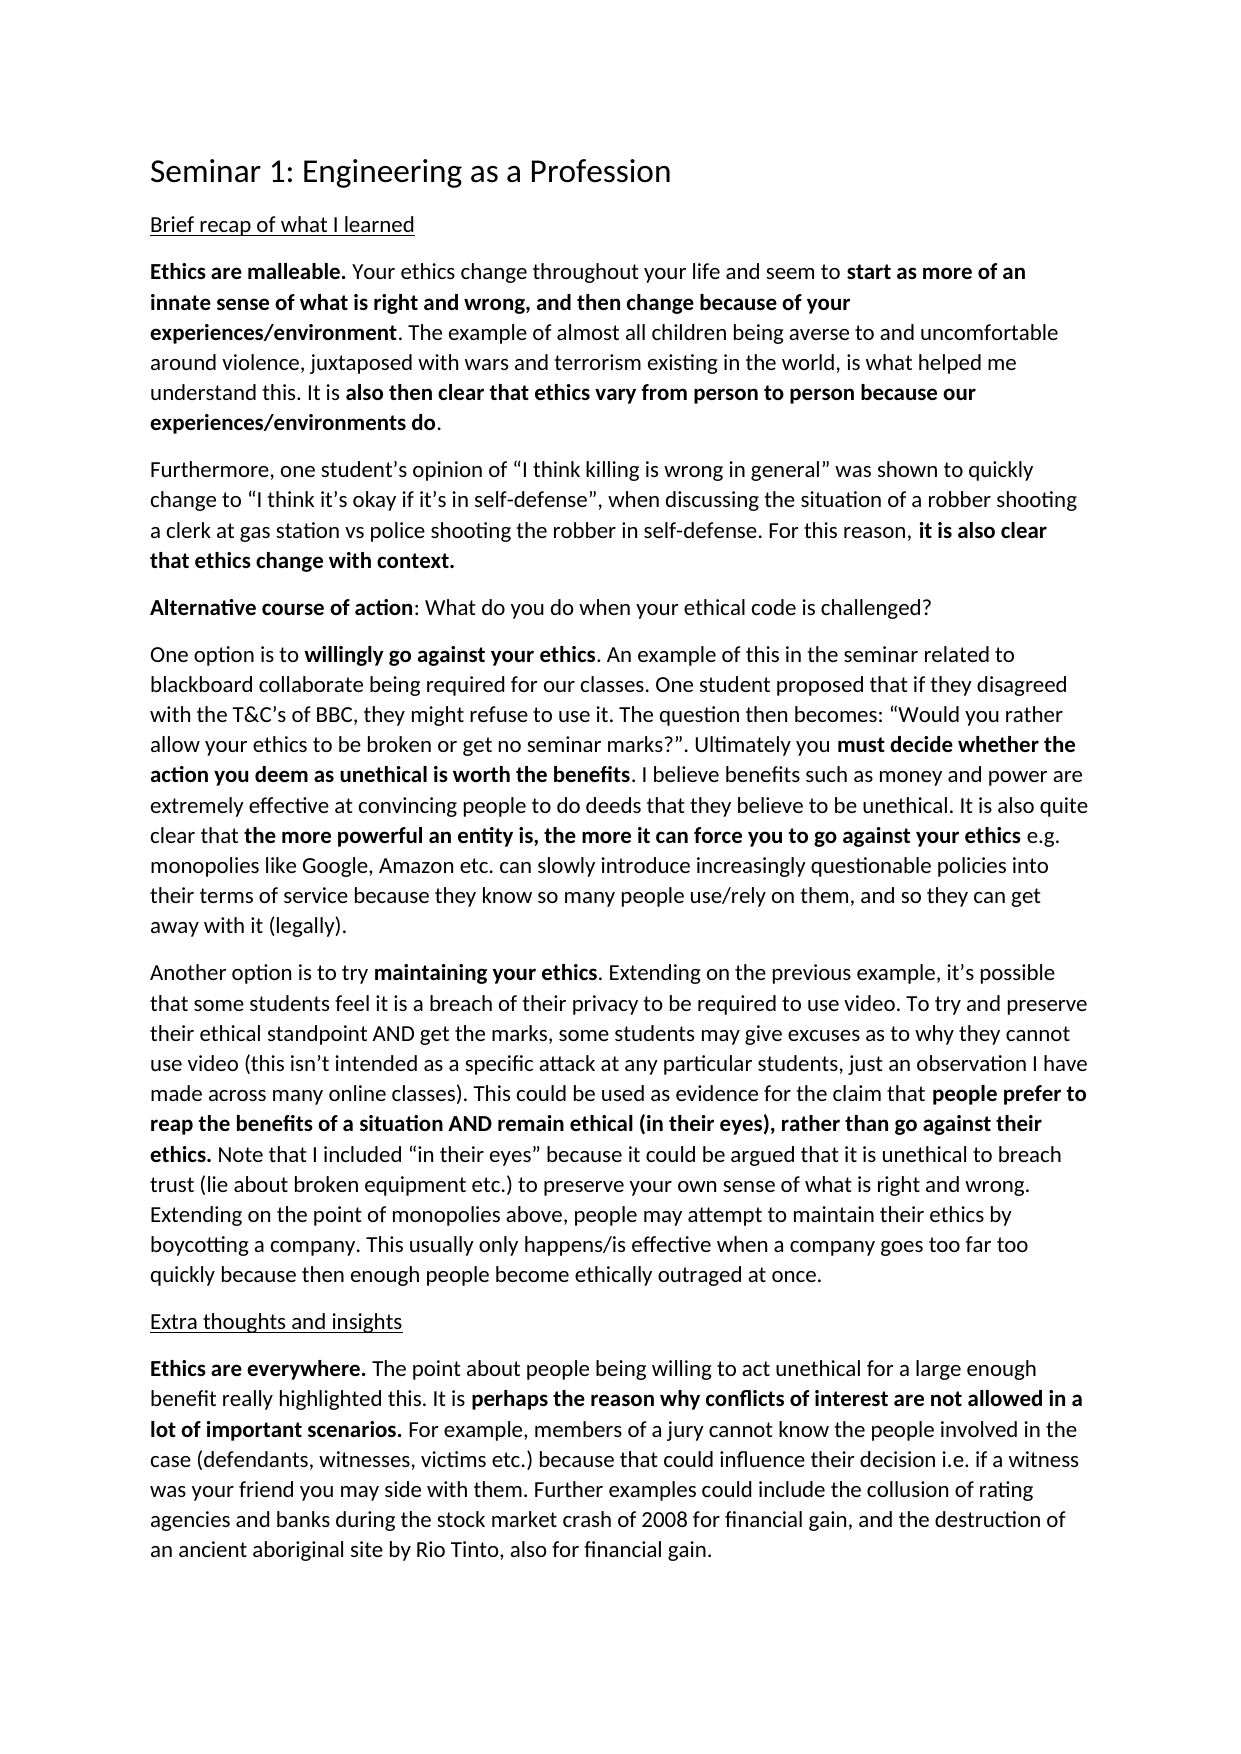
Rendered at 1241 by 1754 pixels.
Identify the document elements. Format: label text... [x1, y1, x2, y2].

text Seminar 1: Engineering as a Profession [150, 150, 1090, 191]
text Alternative course of action: What do you do when your ethical code is challenged? [150, 593, 1090, 621]
text Extra thoughts and insights [150, 1307, 1090, 1336]
text Ethics are malleable. Your ethics change throughout your life and seem to start as more of an innate sense of what is right and wrong, and then change because of your experiences/environment. The example of almost all children being averse to and uncomfortable around violence, juxtaposed with wars and terrorism existing in the world, is what helped me understand this. It is also then clear that ethics vary from person to person because our experiences/environments do. [150, 257, 1090, 437]
text Brief recap of what I learned [150, 211, 1090, 239]
text One option is to willingly go against your ethics. An example of this in the seminar related to blackboard collaborate being required for our classes. One student proposed that if they disagreed with the T&C’s of BBC, they might refuse to use it. The question then becomes: “Would you rather allow your ethics to be broken or get no seminar marks?”. Ultimately you must decide whether the action you deem as unethical is worth the benefits. I believe benefits such as money and power are extremely effective at convincing people to do deeds that they believe to be unethical. It is also quite clear that the more powerful an entity is, the more it can force you to go against your ethics e.g. monopolies like Google, Amazon etc. can slowly introduce increasingly questionable policies into their terms of service because they know so many people use/rely on them, and so they can get away with it (legally). [150, 640, 1090, 940]
text Furthermore, one student’s opinion of “I think killing is wrong in general” was shown to quickly change to “I think it’s okay if it’s in self-defense”, when discussing the situation of a robber shooting a clerk at gas station vs police shooting the robber in self-defense. For this reason, it is also clear that ethics change with context. [150, 455, 1090, 574]
text Ethics are everywhere. The point about people being willing to act unethical for a large enough benefit really highlighted this. It is perhaps the reason why conflicts of interest are not allowed in a lot of important scenarios. For example, members of a jury cannot know the people involved in the case (defendants, witnesses, victims etc.) because that could influence their decision i.e. if a witness was your friend you may side with them. Further examples could include the collusion of rating agencies and banks during the stock market crash of 2008 for financial gain, and the destruction of an ancient aboriginal site by Rio Tinto, also for financial gain. [150, 1354, 1090, 1564]
text Another option is to try maintaining your ethics. Extending on the previous example, it’s possible that some students feel it is a breach of their privacy to be required to use video. To try and preserve their ethical standpoint AND get the marks, some students may give excuses as to why they cannot use video (this isn’t intended as a specific attack at any particular students, just an observation I have made across many online classes). This could be used as evidence for the claim that people prefer to reap the benefits of a situation AND remain ethical (in their eyes), rather than go against their ethics. Note that I included “in their eyes” because it could be argued that it is unethical to breach trust (lie about broken equipment etc.) to preserve your own sense of what is right and wrong. Extending on the point of monopolies above, people may attempt to maintain their ethics by boycotting a company. This usually only happens/is effective when a company goes too far too quickly because then enough people become ethically outraged at once. [150, 958, 1090, 1289]
